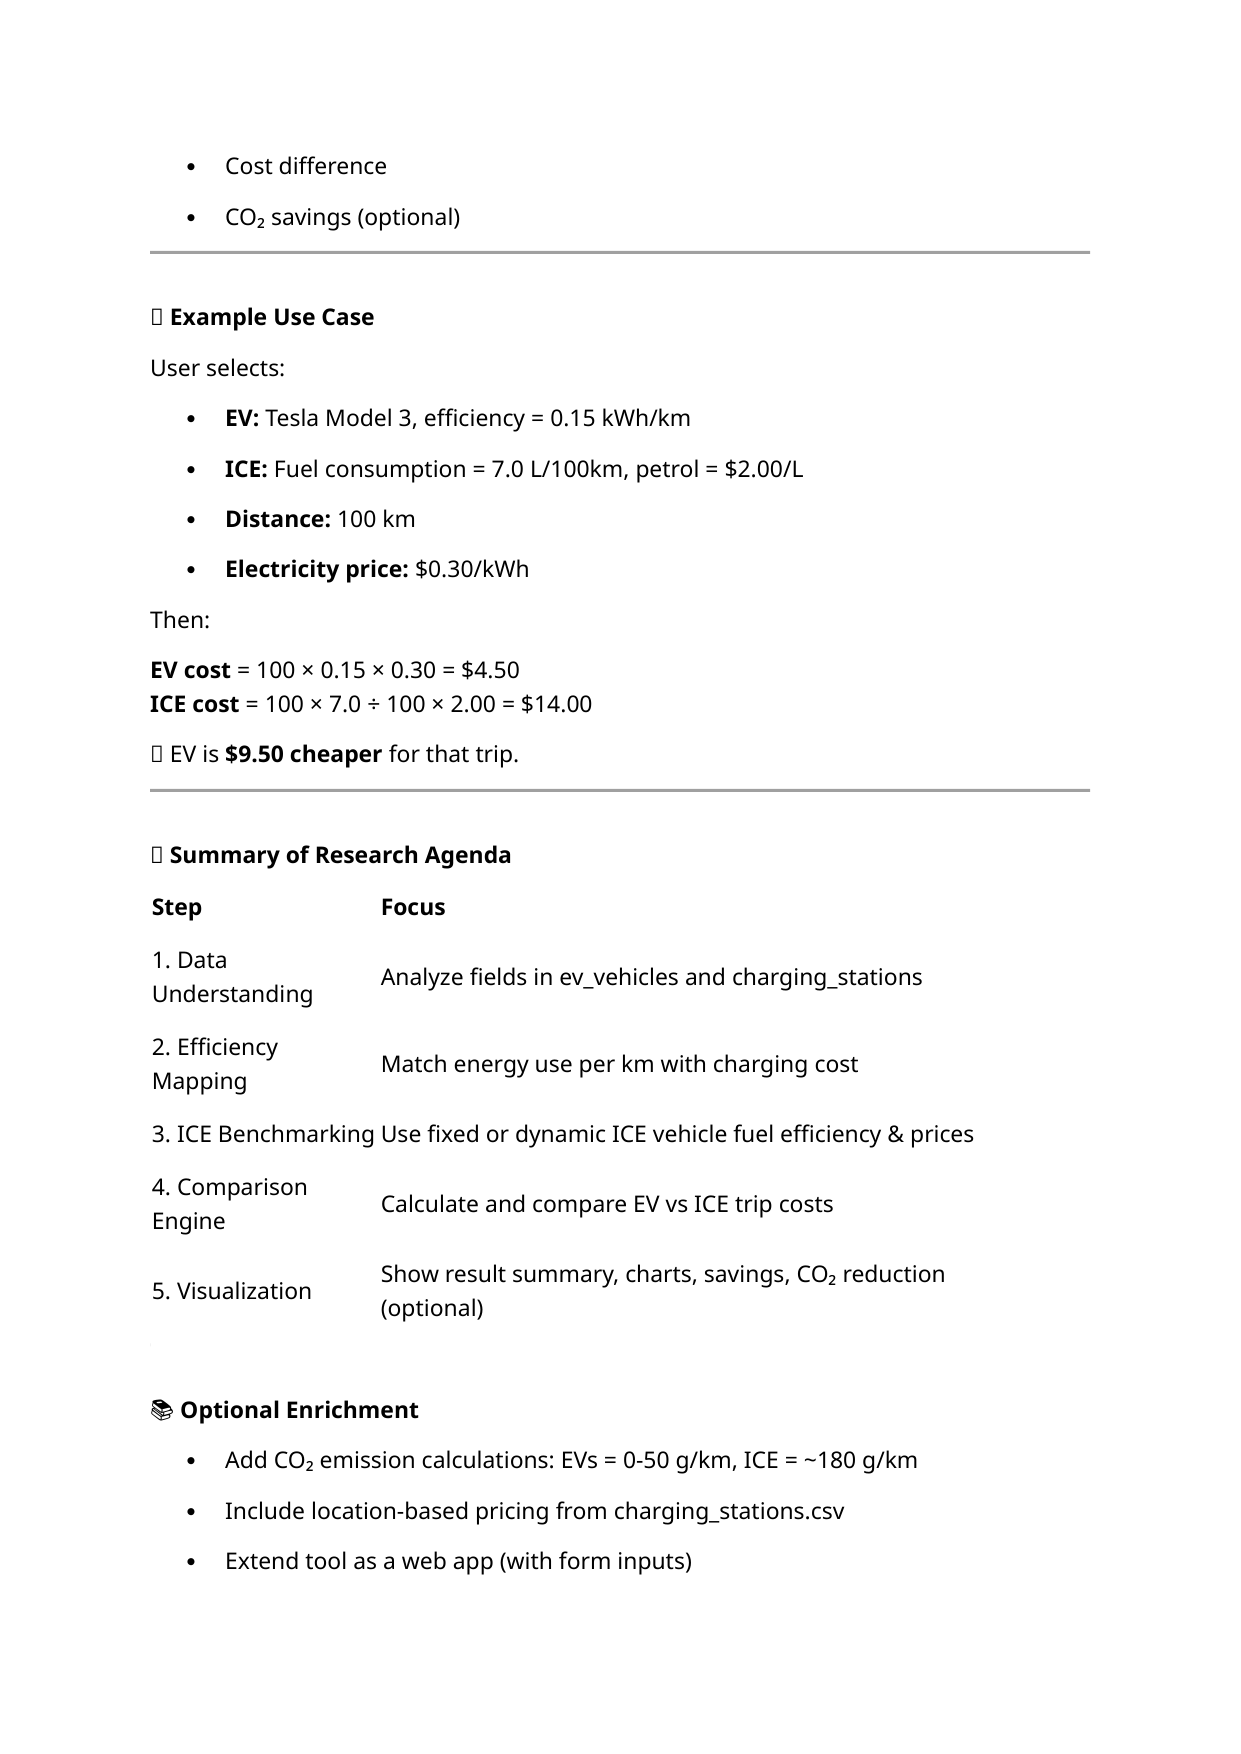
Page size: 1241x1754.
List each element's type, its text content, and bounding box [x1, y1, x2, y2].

list Distance: 100 km [187, 503, 1090, 534]
table_cell Show result summary, charts, savings, CO₂ reduction (optional) [379, 1256, 1008, 1343]
list Extend tool as a web app (with form inputs) [187, 1545, 1090, 1576]
text 📚 Optional Enrichment [150, 1394, 1090, 1425]
text Then: [150, 604, 1090, 635]
table_cell 2. Efficiency Mapping [150, 1030, 379, 1116]
text User selects: [150, 352, 1090, 383]
table_cell Calculate and compare EV vs ICE trip costs [379, 1170, 1008, 1256]
text 📌 Summary of Research Agenda [150, 839, 1090, 870]
text 🔧 Example Use Case [150, 301, 1090, 332]
table_header Step [150, 890, 379, 943]
list CO₂ savings (optional) [187, 200, 1090, 232]
list Add CO₂ emission calculations: EVs = 0-50 g/km, ICE = ~180 g/km [187, 1444, 1090, 1475]
table_cell 4. Comparison Engine [150, 1170, 379, 1256]
table_cell Analyze fields in ev_vehicles and charging_stations [379, 943, 1008, 1029]
table_cell 5. Visualization [150, 1256, 379, 1343]
list Electricity price: $0.30/kWh [187, 553, 1090, 584]
table_cell Use fixed or dynamic ICE vehicle fuel efficiency & prices [379, 1116, 1008, 1169]
text ✅ EV is $9.50 cheaper for that trip. [150, 738, 1090, 769]
table_cell Match energy use per km with charging cost [379, 1030, 1008, 1116]
table_header Focus [379, 890, 1008, 943]
table_cell 1. Data Understanding [150, 943, 379, 1029]
list EV: Tesla Model 3, efficiency = 0.15 kWh/km [187, 402, 1090, 433]
list Include location-based pricing from charging_stations.csv [187, 1494, 1090, 1526]
table_cell 3. ICE Benchmarking [150, 1116, 379, 1169]
text EV cost = 100 × 0.15 × 0.30 = $4.50 ICE cost = 100 × 7.0 ÷ 100 × 2.00 = $14.00 [150, 654, 1090, 719]
list Cost difference [187, 150, 1090, 181]
list ICE: Fuel consumption = 7.0 L/100km, petrol = $2.00/L [187, 452, 1090, 484]
